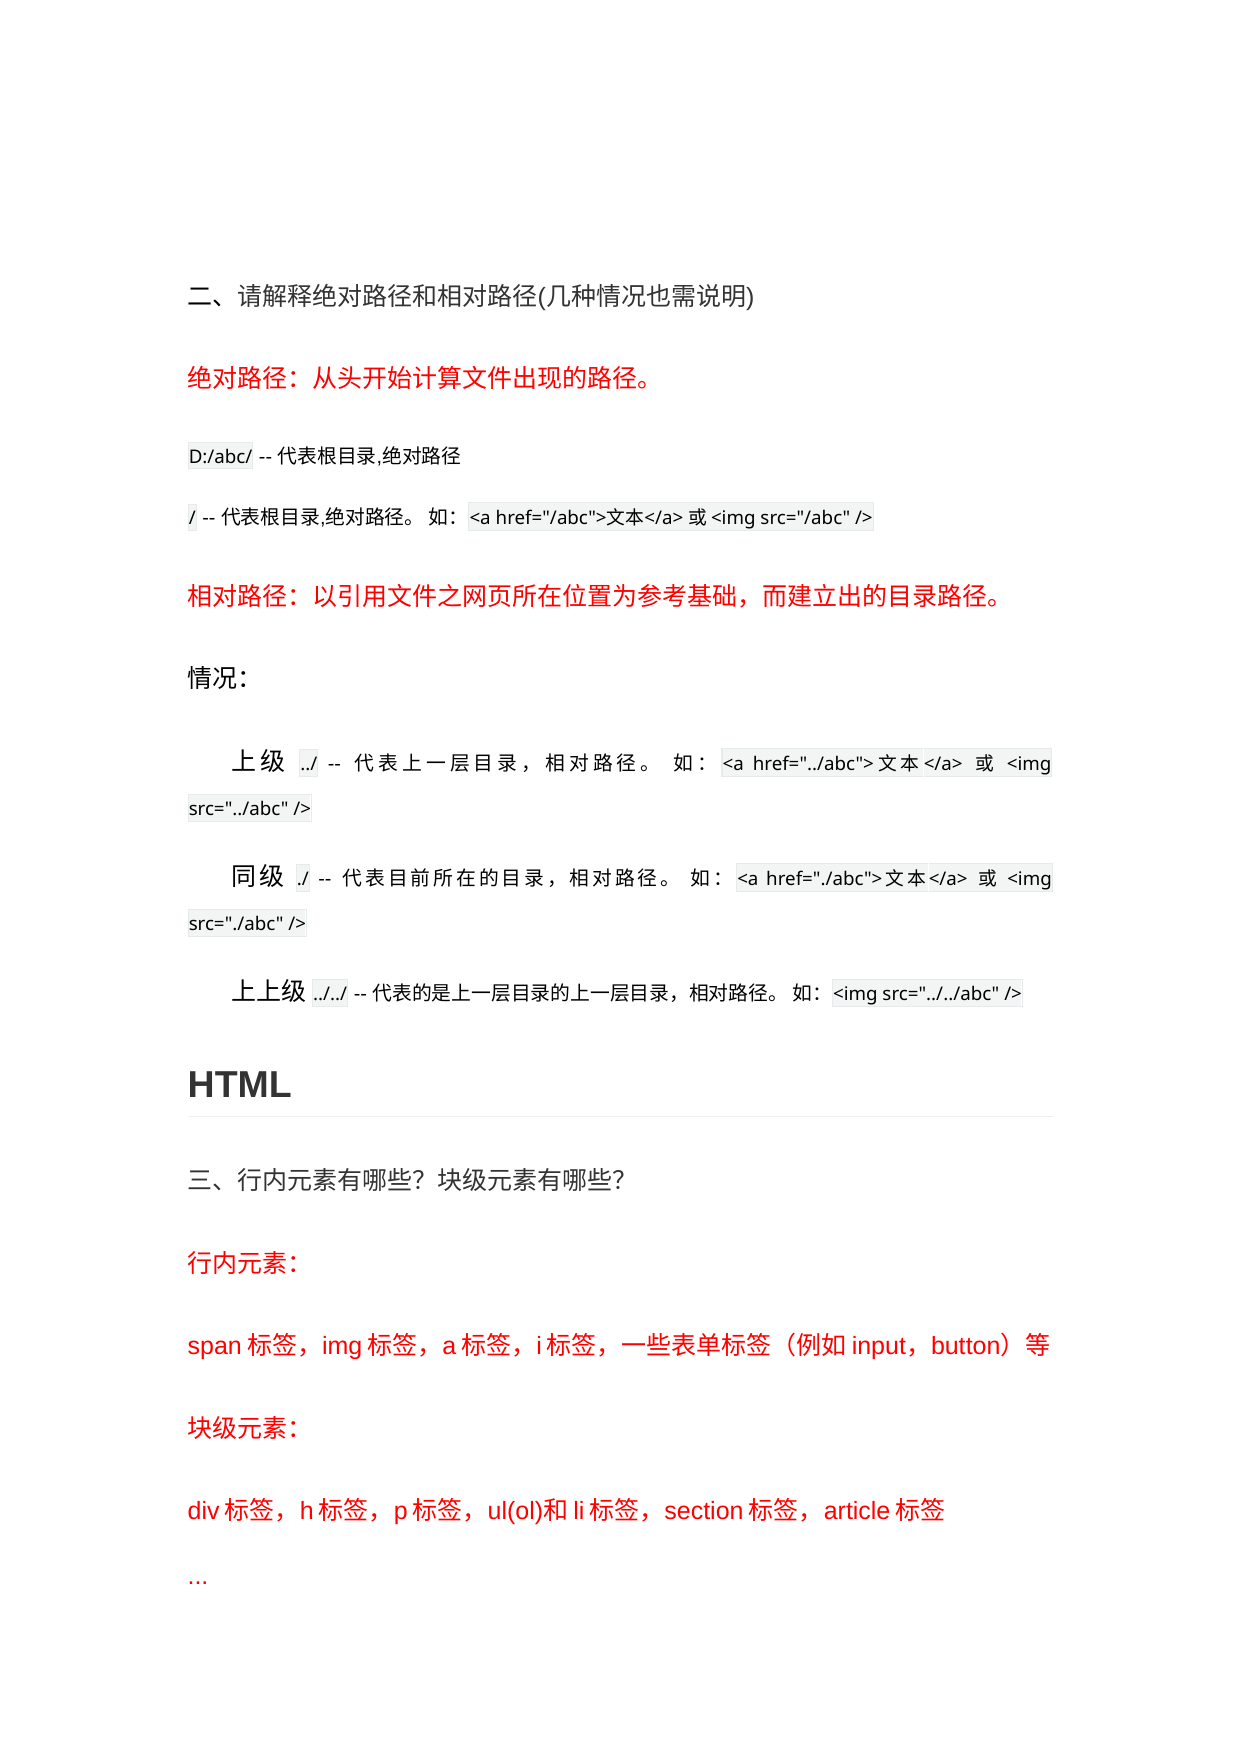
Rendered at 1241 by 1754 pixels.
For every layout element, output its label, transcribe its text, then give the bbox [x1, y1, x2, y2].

text 上上级 ../../ -- 代表的是上一层目录的上一层目录，相对路径。 如：<img src="../../abc" /> [187, 957, 1053, 1022]
text div标签，h标签，p标签，ul(ol)和li标签，section标签，article标签 [187, 1476, 1053, 1541]
subtitle HTML [187, 1051, 1053, 1117]
text 三、行内元素有哪些？块级元素有哪些？ [187, 1146, 1053, 1211]
text 上级 ../ -- 代表上一层目录，相对路径。 如：<a href="../abc">文本</a> 或 <img src="../abc" /> [187, 727, 1053, 824]
text 相对路径：以引用文件之网页所在位置为参考基础，而建立出的目录路径。 [187, 562, 1053, 627]
text span标签，img标签，a标签，i标签，一些表单标签（例如input，button）等 [187, 1311, 1053, 1376]
text 绝对路径：从头开始计算文件出现的路径。 [187, 344, 1053, 409]
text / -- 代表根目录,绝对路径。 如：<a href="/abc">文本</a> 或 <img src="/abc" /> [187, 500, 1053, 533]
text ... [187, 1559, 1053, 1591]
text 同级 ./ -- 代表目前所在的目录，相对路径。 如：<a href="./abc">文本</a> 或 <img src="./abc" /> [187, 842, 1053, 939]
list 请解释绝对路径和相对路径(几种情况也需说明) [187, 262, 1053, 327]
text 行内元素： [187, 1229, 1053, 1294]
text D:/abc/ -- 代表根目录,绝对路径 [187, 439, 1053, 471]
text 块级元素： [187, 1394, 1053, 1459]
text 情况： [187, 644, 1053, 709]
